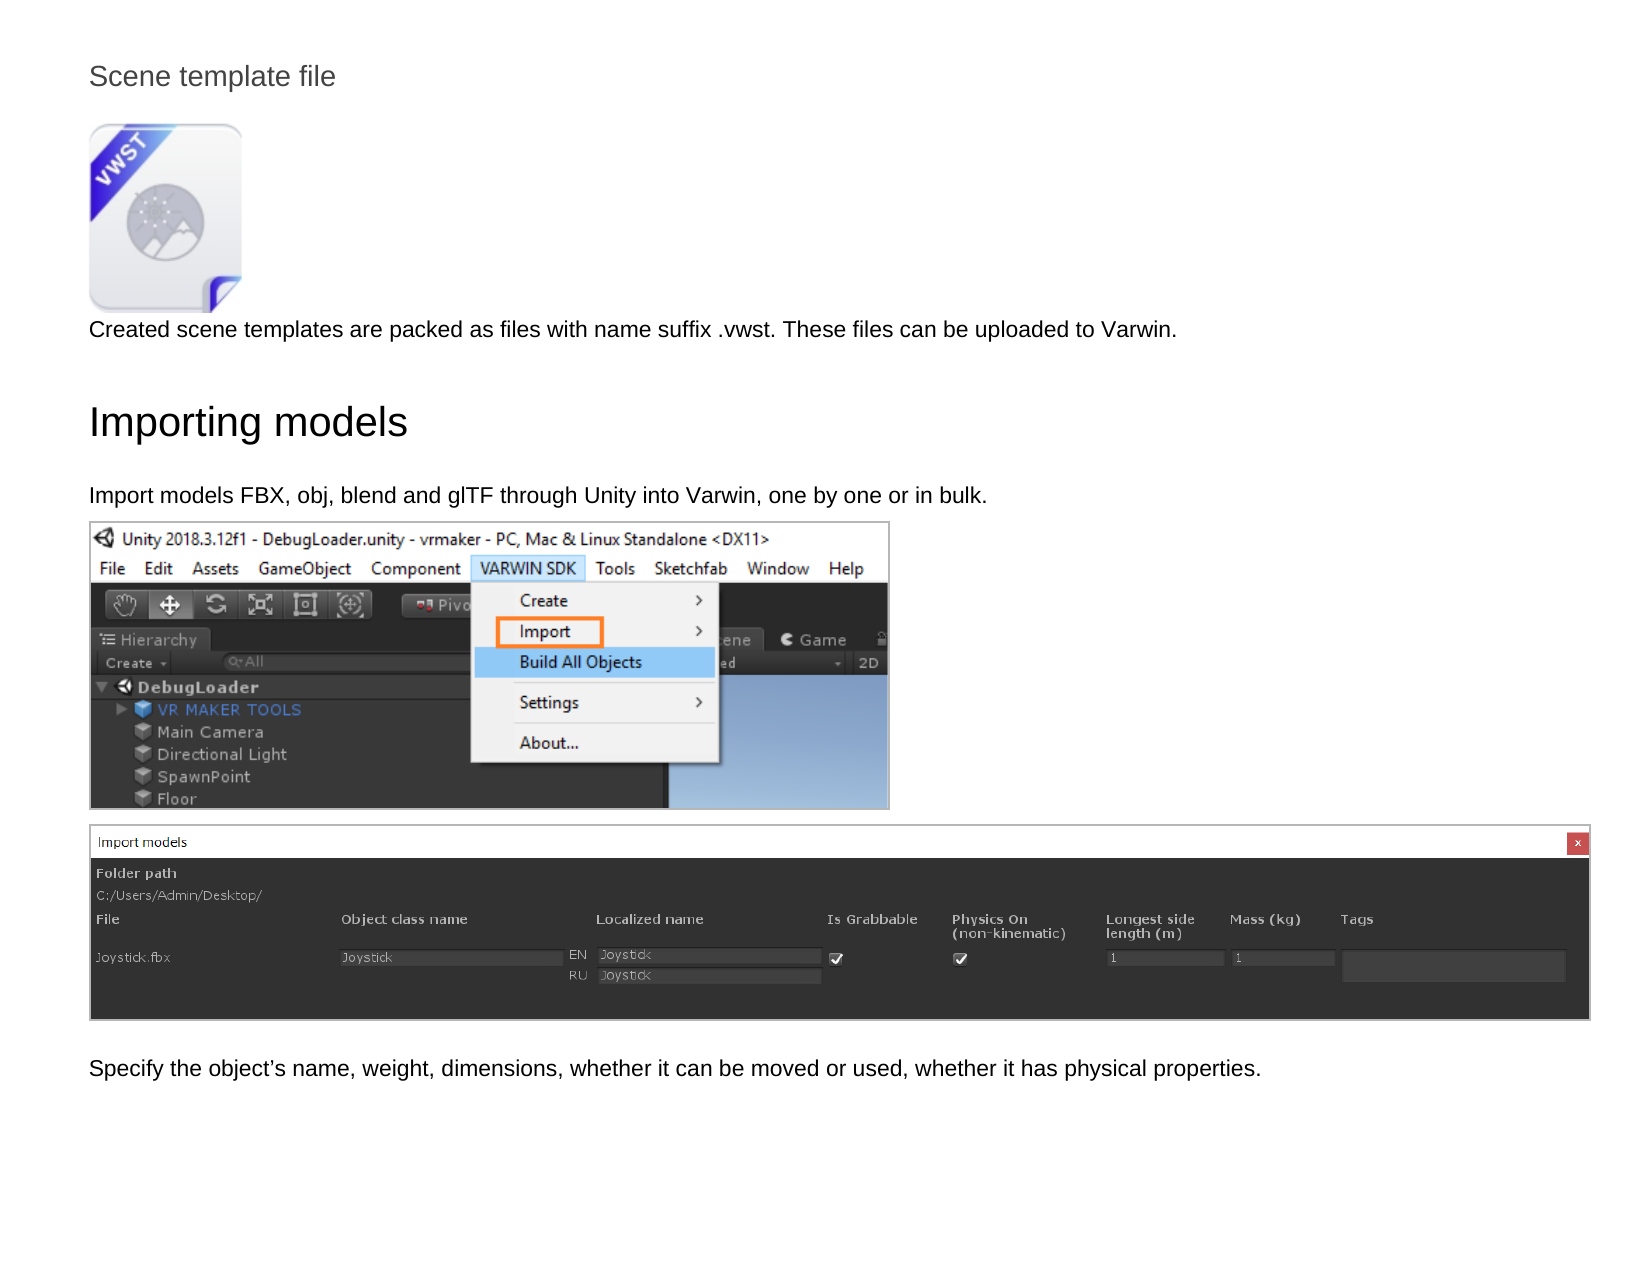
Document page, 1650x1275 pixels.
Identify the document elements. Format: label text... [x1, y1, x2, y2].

text Specify the object’s name, weight, dimensions, whether it can be moved or used, whether it has physical properties. [88, 1055, 1591, 1082]
picture [91, 826, 1589, 1019]
picture [88, 121, 242, 313]
picture [91, 523, 888, 808]
text Import models FBX, obj, blend and glTF through Unity into Varwin, one by one or in bulk. [88, 482, 1591, 508]
subtitle Scene template file [88, 59, 1591, 92]
subtitle Importing models [88, 397, 1591, 445]
text Created scene templates are packed as files with name suffix .vwst. These files can be uploaded to Varwin. [88, 316, 1591, 343]
